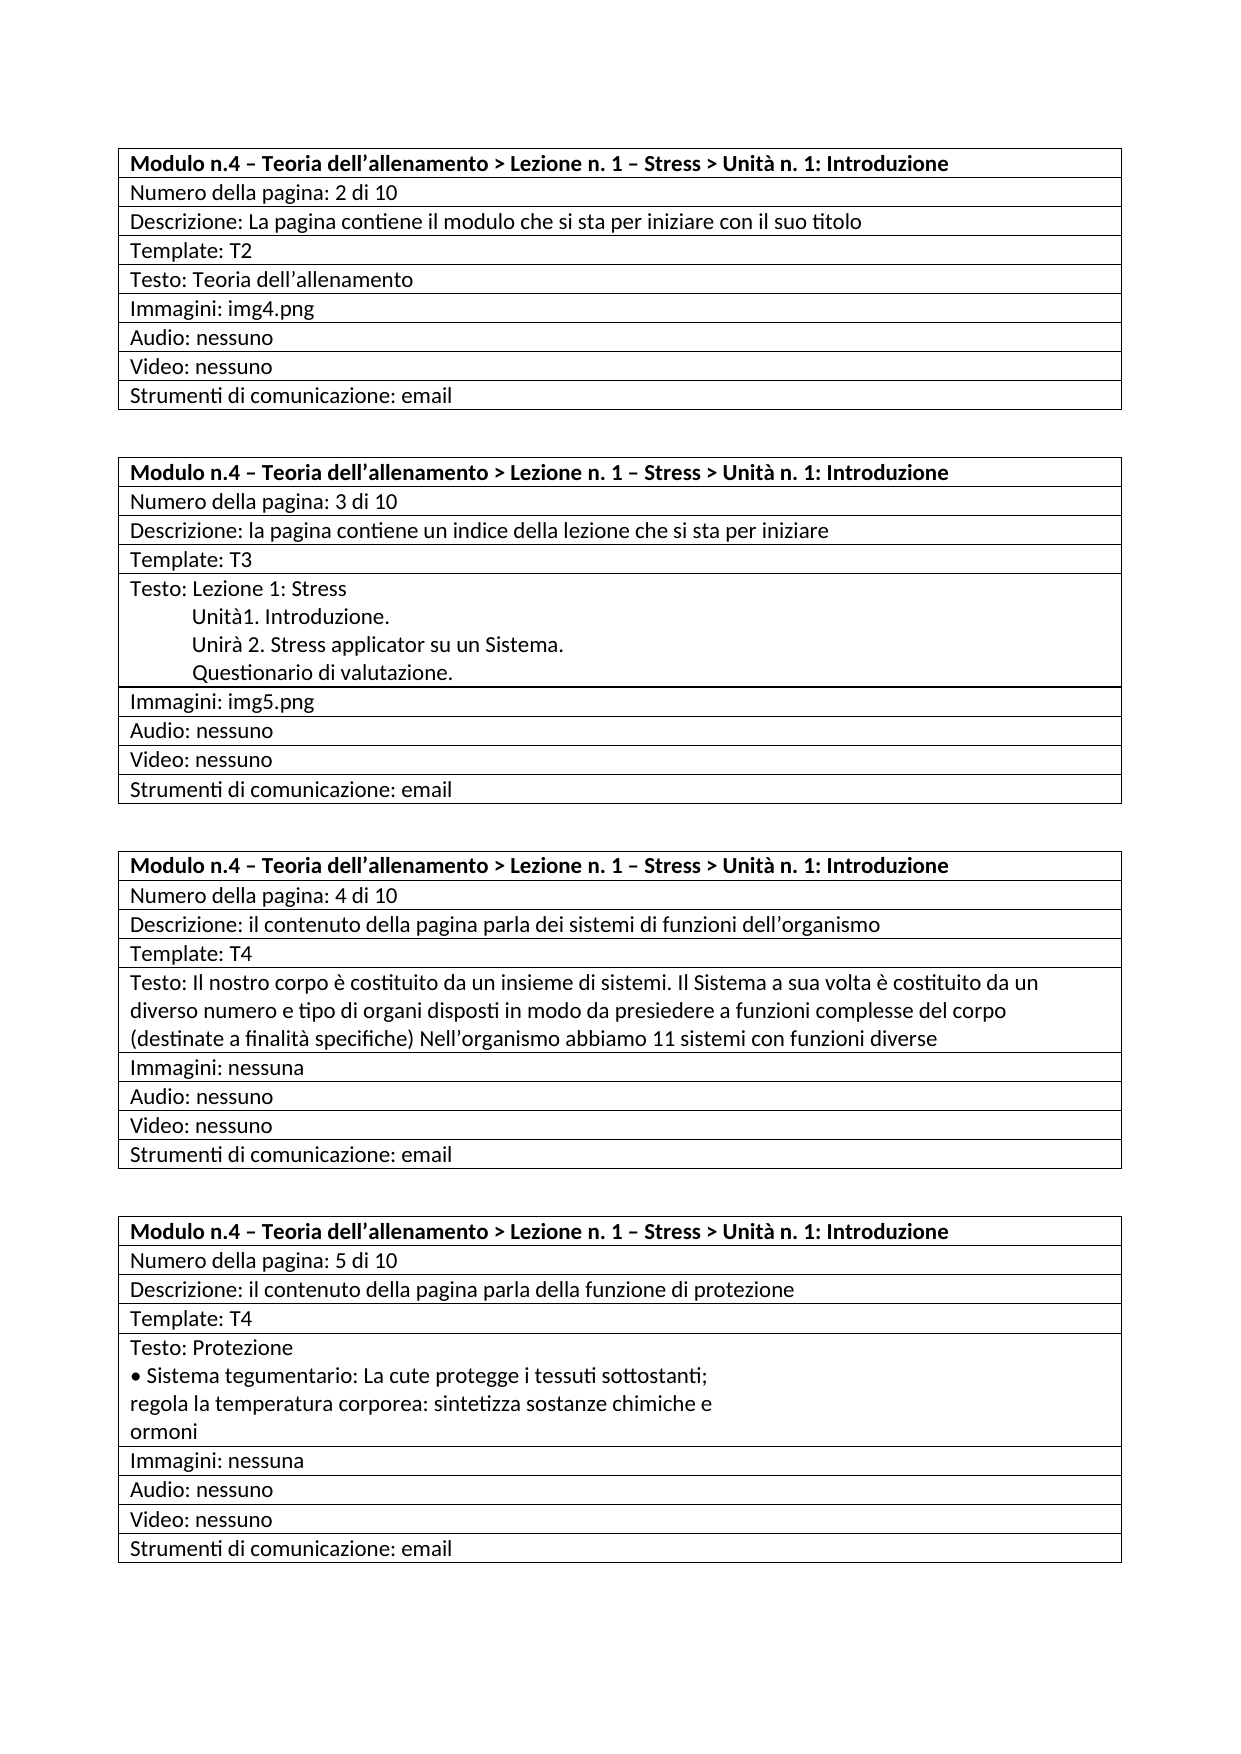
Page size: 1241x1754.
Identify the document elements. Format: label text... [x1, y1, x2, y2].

table_cell Testo: Lezione 1: Stress Unità1. Introduzione. Unirà 2. Stress applicator su un Sistema. Questionario di valutazione. [119, 574, 1121, 686]
table_cell Video: nessuno [119, 746, 1121, 774]
table_cell Strumenti di comunicazione: email [119, 1140, 1121, 1168]
table_cell Video: nessuno [119, 1111, 1121, 1139]
table_cell Descrizione: La pagina contiene il modulo che si sta per iniziare con il suo titolo [119, 207, 1121, 235]
table_cell Strumenti di comunicazione: email [119, 1534, 1121, 1562]
table_cell Template: T3 [119, 545, 1121, 573]
table_cell Numero della pagina: 2 di 10 [119, 178, 1121, 206]
table_cell Audio: nessuno [119, 1476, 1121, 1504]
table_cell Immagini: nessuna [119, 1447, 1121, 1474]
table_cell Template: T4 [119, 939, 1121, 967]
table_cell Descrizione: la pagina contiene un indice della lezione che si sta per iniziare [119, 516, 1121, 544]
table_header Modulo n.4 – Teoria dell’allenamento > Lezione n. 1 – Stress > Unità n. 1: Introduzione [119, 458, 1121, 486]
table_cell Descrizione: il contenuto della pagina parla della funzione di protezione [119, 1275, 1121, 1303]
table_cell Audio: nessuno [119, 717, 1121, 744]
table_cell Template: T2 [119, 236, 1121, 264]
table_header Modulo n.4 – Teoria dell’allenamento > Lezione n. 1 – Stress > Unità n. 1: Introduzione [119, 1217, 1121, 1245]
table_cell Descrizione: il contenuto della pagina parla dei sistemi di funzioni dell’organismo [119, 910, 1121, 938]
table_cell Testo: Il nostro corpo è costituito da un insieme di sistemi. Il Sistema a sua volta è costituito da un diverso numero e tipo di organi disposti in modo da presiedere a funzioni complesse del corpo (destinate a finalità specifiche) Nell’organismo abbiamo 11 sistemi con funzioni diverse [119, 968, 1121, 1052]
table_cell Immagini: nessuna [119, 1053, 1121, 1081]
table_cell Strumenti di comunicazione: email [119, 775, 1121, 803]
table_cell Immagini: img4.png [119, 294, 1121, 322]
table_header Modulo n.4 – Teoria dell’allenamento > Lezione n. 1 – Stress > Unità n. 1: Introduzione [119, 149, 1121, 177]
table_cell Numero della pagina: 3 di 10 [119, 487, 1121, 515]
table_cell Numero della pagina: 4 di 10 [119, 881, 1121, 909]
table_cell Audio: nessuno [119, 323, 1121, 351]
table_cell Video: nessuno [119, 352, 1121, 380]
table_cell Numero della pagina: 5 di 10 [119, 1246, 1121, 1274]
table_cell Template: T4 [119, 1304, 1121, 1332]
table_header Modulo n.4 – Teoria dell’allenamento > Lezione n. 1 – Stress > Unità n. 1: Introduzione [119, 852, 1121, 880]
table_cell Audio: nessuno [119, 1082, 1121, 1110]
table_cell Strumenti di comunicazione: email [119, 381, 1121, 409]
table_cell Video: nessuno [119, 1505, 1121, 1533]
table_cell Immagini: img5.png [119, 688, 1121, 716]
table_cell Testo: Protezione • Sistema tegumentario: La cute protegge i tessuti sottostanti; regola la temperatura corporea: sintetizza sostanze chimiche e ormoni [119, 1334, 1121, 1446]
table_cell Testo: Teoria dell’allenamento [119, 265, 1121, 293]
